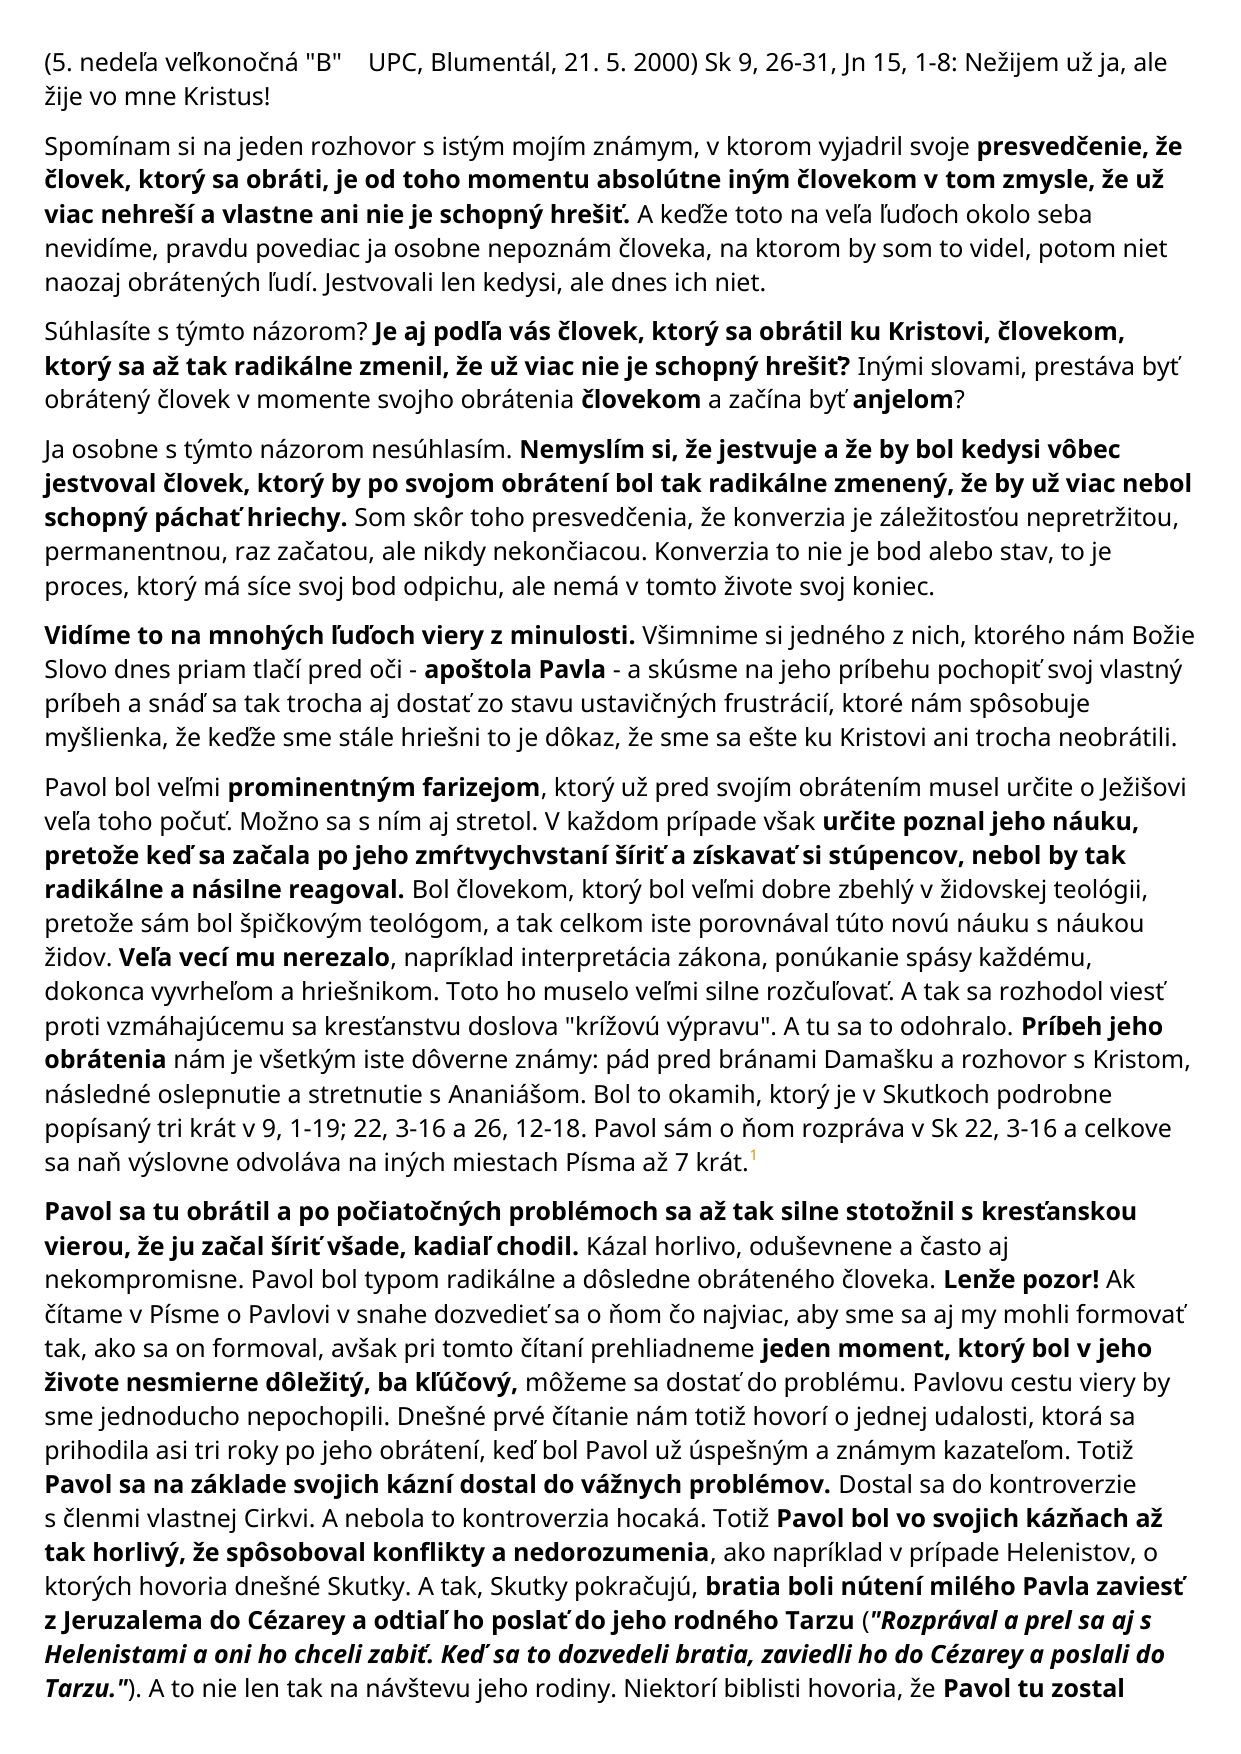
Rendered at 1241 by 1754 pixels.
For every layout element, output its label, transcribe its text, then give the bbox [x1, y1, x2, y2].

text Vidíme to na mnohých ľuďoch viery z minulosti. Všimnime si jedného z nich, ktorého nám Božie Slovo dnes priam tlačí pred oči - apoštola Pavla - a skúsme na jeho príbehu pochopiť svoj vlastný príbeh a snáď sa tak trocha aj dostať zo stavu ustavičných frustrácií, ktoré nám spôsobuje myšlienka, že keďže sme stále hriešni to je dôkaz, že sme sa ešte ku Kristovi ani trocha neobrátili. [44, 618, 1196, 754]
text Spomínam si na jeden rozhovor s istým mojím známym, v ktorom vyjadril svoje presvedčenie, že človek, ktorý sa obráti, je od toho momentu absolútne iným človekom v tom zmysle, že už viac nehreší a vlastne ani nie je schopný hrešiť. A keďže toto na veľa ľuďoch okolo seba nevidíme, pravdu povediac ja osobne nepoznám človeka, na ktorom by som to videl, potom niet naozaj obrátených ľudí. Jestvovali len kedysi, ale dnes ich niet. [44, 128, 1196, 298]
text (5. nedeľa veľkonočná "B" UPC, Blumentál, 21. 5. 2000) Sk 9, 26-31, Jn 15, 1-8: Nežijem už ja, ale žije vo mne Kristus! [44, 44, 1196, 112]
text Súhlasíte s týmto názorom? Je aj podľa vás človek, ktorý sa obrátil ku Kristovi, človekom, ktorý sa až tak radikálne zmenil, že už viac nie je schopný hrešiť? Inými slovami, prestáva byť obrátený človek v momente svojho obrátenia človekom a začína byť anjelom? [44, 314, 1196, 416]
text Pavol bol veľmi prominentným farizejom, ktorý už pred svojím obrátením musel určite o Ježišovi veľa toho počuť. Možno sa s ním aj stretol. V každom prípade však určite poznal jeho náuku, pretože keď sa začala po jeho zmŕtvychvstaní šíriť a získavať si stúpencov, nebol by tak radikálne a násilne reagoval. Bol človekom, ktorý bol veľmi dobre zbehlý v židovskej teológii, pretože sám bol špičkovým teológom, a tak celkom iste porovnával túto novú náuku s náukou židov. Veľa vecí mu nerezalo, napríklad interpretácia zákona, ponúkanie spásy každému, dokonca vyvrheľom a hriešnikom. Toto ho muselo veľmi silne rozčuľovať. A tak sa rozhodol viesť proti vzmáhajúcemu sa kresťanstvu doslova "krížovú výpravu". A tu sa to odohralo. Príbeh jeho obrátenia nám je všetkým iste dôverne známy: pád pred bránami Damašku a rozhovor s Kristom, následné oslepnutie a stretnutie s Ananiášom. Bol to okamih, ktorý je v Skutkoch podrobne popísaný tri krát v 9, 1-19; 22, 3-16 a 26, 12-18. Pavol sám o ňom rozpráva v Sk 22, 3-16 a celkove sa naň výslovne odvoláva na iných miestach Písma až 7 krát.1 [44, 770, 1196, 1178]
text Ja osobne s týmto názorom nesúhlasím. Nemyslím si, že jestvuje a že by bol kedysi vôbec jestvoval človek, ktorý by po svojom obrátení bol tak radikálne zmenený, že by už viac nebol schopný páchať hriechy. Som skôr toho presvedčenia, že konverzia je záležitosťou nepretržitou, permanentnou, raz začatou, ale nikdy nekončiacou. Konverzia to nie je bod alebo stav, to je proces, ktorý má síce svoj bod odpichu, ale nemá v tomto živote svoj koniec. [44, 432, 1196, 602]
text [44, 1194, 1196, 1705]
